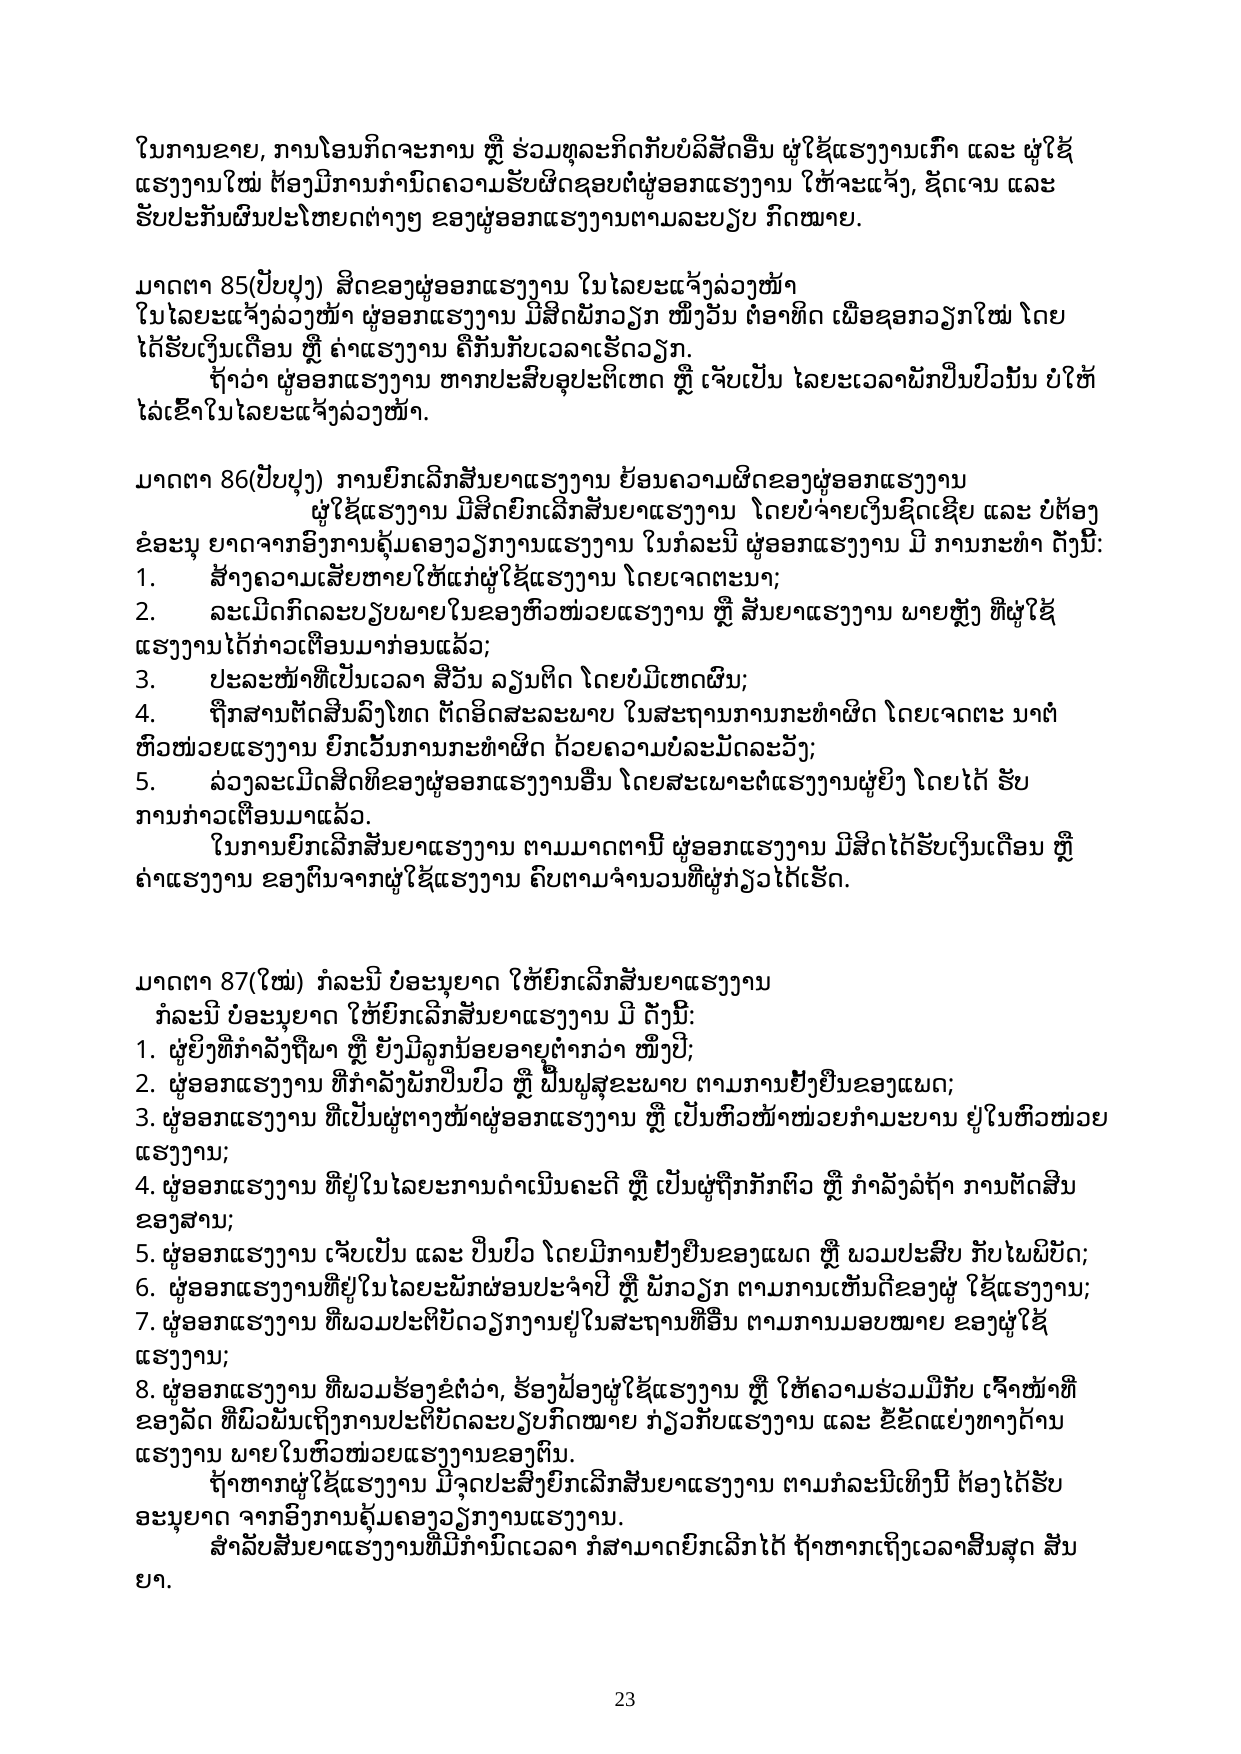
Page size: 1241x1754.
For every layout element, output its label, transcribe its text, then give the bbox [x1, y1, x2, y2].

text 5. ຜູ່ອອກແຮງງານ ເຈັບເປັນ ແລະ ປິ່ນປົວ ໂດຍມີການຢັ້ງຢືນຂອງແພດ ຫຼື ພວມປະສົບ ກັບໄພພິບັດ; [135, 1236, 1114, 1270]
text ກໍລະນີ ບໍ່ອະນຸຍາດ ໃຫ້ຍົກເລີກສັນຍາແຮງງານ ມີ ດັ່ງນີ້: [135, 997, 1114, 1031]
text 2. ຜູ່ອອກແຮງງານ ທີ່ກຳລັງພັກປິ່ນປົວ ຫຼື ຟື້ນຟູສຸຂະພາບ ຕາມການຢັ້ງຢືນຂອງແພດ; [135, 1065, 1114, 1099]
text 5. ລ່ວງລະເມີດສິດທິຂອງຜູ່ອອກແຮງງານອື່ນ ໂດຍສະເພາະຕໍ່ແຮງງານຜູ່ຍິງ ໂດຍໄດ້ ຮັບການກ່າວເຕືອນມາແລ້ວ. [135, 764, 1114, 832]
text ຜູ່ໃຊ້ແຮງງານ ມີສິດຍົກເລີກສັນຍາແຮງງານ ໂດຍບໍ່ຈ່າຍເງິນຊົດເຊີຍ ແລະ ບໍ່ຕ້ອງຂໍອະນຸ ຍາດຈາກອົງການຄຸ້ມຄອງວຽກງານແຮງງານ ໃນກໍລະນີ ຜູ່ອອກແຮງງານ ມີ ການກະທຳ ດັ່ງນີ້: [135, 496, 1114, 559]
text 6. ຜູ່ອອກແຮງງານທີ່ຢູ່ໃນໄລຍະພັກຜ່ອນປະຈຳປີ ຫຼື ພັກວຽກ ຕາມການເຫັນດີຂອງຜູ່ ໃຊ້ແຮງງານ; [135, 1270, 1114, 1304]
text 3. ປະລະໜ້າທີ່ເປັນເວລາ ສີ່ວັນ ລຽນຕິດ ໂດຍບໍ່ມີເຫດຜົນ; [135, 662, 1114, 696]
text 4. ຜູ່ອອກແຮງງານ ທີ່ຢູ່ໃນໄລຍະການດຳເນີນຄະດີ ຫຼື ເປັນຜູ່ຖືກກັກຕົວ ຫຼື ກຳລັງລໍຖ້າ ການຕັດສີນຂອງສານ; [135, 1168, 1114, 1236]
text 3. ຜູ່ອອກແຮງງານ ທີ່ເປັນຜູ່ຕາງໜ້າຜູ່ອອກແຮງງານ ຫຼື ເປັນຫົວໜ້າໜ່ວຍກຳມະບານ ຢູ່ໃນຫົວໜ່ວຍແຮງງານ; [135, 1099, 1114, 1168]
text ໃນການຍົກເລີກສັນຍາແຮງງານ ຕາມມາດຕານີ້ ຜູ່ອອກແຮງງານ ມີສິດໄດ້ຮັບເງິນເດືອນ ຫຼື ຄ່າແຮງງານ ຂອງຕົນຈາກຜູ່ໃຊ້ແຮງງານ ຄົບຕາມຈຳນວນທີ່ຜູ່ກ່ຽວໄດ້ເຮັດ. [135, 832, 1114, 895]
text 7. ຜູ່ອອກແຮງງານ ທີ່ພວມປະຕິບັດວຽກງານຢູ່ໃນສະຖານທີ່ອື່ນ ຕາມການມອບໝາຍ ຂອງຜູ່ໃຊ້ແຮງງານ; [135, 1304, 1114, 1372]
text ມາດຕາ 87(ໃໝ່) ກໍລະນີ ບໍ່ອະນຸຍາດ ໃຫ້ຍົກເລີກສັນຍາແຮງງານ [135, 963, 1114, 997]
text 4. ຖືກສານຕັດສີນລົງໂທດ ຕັດອິດສະລະພາບ ໃນສະຖານການກະທຳຜິດ ໂດຍເຈດຕະ ນາຕໍ່ຫົວໜ່ວຍແຮງງານ ຍົກເວັ້ນການກະທຳຜິດ ດ້ວຍຄວາມບໍ່ລະມັດລະວັງ; [135, 696, 1114, 764]
text ຖ້າຫາກຜູ່ໃຊ້ແຮງງານ ມີຈຸດປະສົງຍົກເລີກສັນຍາແຮງງານ ຕາມກໍລະນີເທິງນີ້ ຕ້ອງໄດ້ຮັບອະນຸຍາດ ຈາກອົງການຄຸ້ມຄອງວຽກງານແຮງງານ. [135, 1469, 1114, 1532]
text ສຳລັບສັນຍາແຮງງານທີ່ມີກຳນົດເວລາ ກໍສາມາດຍົກເລີກໄດ້ ຖ້າຫາກເຖິງເວລາສິ້ນສຸດ ສັນ ຍາ. [135, 1532, 1114, 1596]
text 1. ສ້າງຄວາມເສັຍຫາຍໃຫ້ແກ່ຜູ່ໃຊ້ແຮງງານ ໂດຍເຈດຕະນາ; [135, 559, 1114, 593]
text ໃນໄລຍະແຈ້ງລ່ວງໜ້າ ຜູ່ອອກແຮງງານ ມີສິດພັກວຽກ ໜຶ່ງວັນ ຕໍ່ອາທິດ ເພື່ອຊອກວຽກໃໝ່ ໂດຍໄດ້ຮັບເງິນເດືອນ ຫຼື ຄ່າແຮງງານ ຄືກັນກັບເວລາເຮັດວຽກ. [135, 302, 1114, 365]
text 8. ຜູ່ອອກແຮງງານ ທີ່ພວມຮ້ອງຂໍຕໍ່ວ່າ, ຮ້ອງຟ້ອງຜູ່ໃຊ້ແຮງງານ ຫຼື ໃຫ້ຄວາມຮ່ວມມືກັບ ເຈົ້າໜ້າທີ່ຂອງລັດ ທີ່ພົວພັນເຖິງການປະຕິບັດລະບຽບກົດໝາຍ ກ່ຽວກັບແຮງງານ ແລະ ຂໍ້ຂັດແຍ່ງທາງດ້ານແຮງງານ ພາຍໃນຫົວໜ່ວຍແຮງງານຂອງຕົນ. [135, 1372, 1114, 1469]
text ມາດຕາ 85(ປັບປຸງ) ສິດຂອງຜູ່ອອກແຮງງານ ໃນໄລຍະແຈ້ງລ່ວງໜ້າ [135, 267, 1114, 302]
text ຖ້າວ່າ ຜູ່ອອກແຮງງານ ຫາກປະສົບອຸປະຕິເຫດ ຫຼື ເຈັບເປັນ ໄລຍະເວລາພັກປິ່ນປົວນັ້ນ ບໍ່ໃຫ້ໄລ່ເຂົ້າໃນໄລຍະແຈ້ງລ່ວງໜ້າ. [135, 365, 1114, 428]
text 1. ຜູ່ຍິງທີ່ກຳລັງຖືພາ ຫຼື ຍັງມີລູກນ້ອຍອາຍຸຕ່ຳກວ່າ ໜຶ່ງປີ; [135, 1031, 1114, 1065]
text 2. ລະເມີດກົດລະບຽບພາຍໃນຂອງຫົວໜ່ວຍແຮງງານ ຫຼື ສັນຍາແຮງງານ ພາຍຫຼັງ ທີ່ຜູ່ໃຊ້ແຮງງານໄດ້ກ່າວເຕືອນມາກ່ອນແລ້ວ; [135, 593, 1114, 662]
text ໃນການຂາຍ, ການໂອນກິດຈະການ ຫຼື ຮ່ວມທຸລະກິດກັບບໍລິສັດອື່ນ ຜູ່ໃຊ້ແຮງງານເກົ່າ ແລະ ຜູ່ໃຊ້ແຮງງານໃໝ່ ຕ້ອງມີການກຳນົດຄວາມຮັບຜິດຊອບຕໍ່ໍ່ຜູ່ອອກແຮງງານ ໃຫ້ຈະແຈ້ງ, ຊັດເຈນ ແລະ ຮັບປະກັນຜົນປະໂຫຍດຕ່າງໆ ຂອງຜູ່ອອກແຮງງານຕາມລະບຽບ ກົດໝາຍ. [135, 131, 1114, 233]
text ມາດຕາ 86(ປັບປຸງ) ການຍົກເລີກສັນຍາແຮງງານ ຍ້ອນຄວາມຜິດຂອງຜູ່ອອກແຮງງານ [135, 462, 1114, 496]
